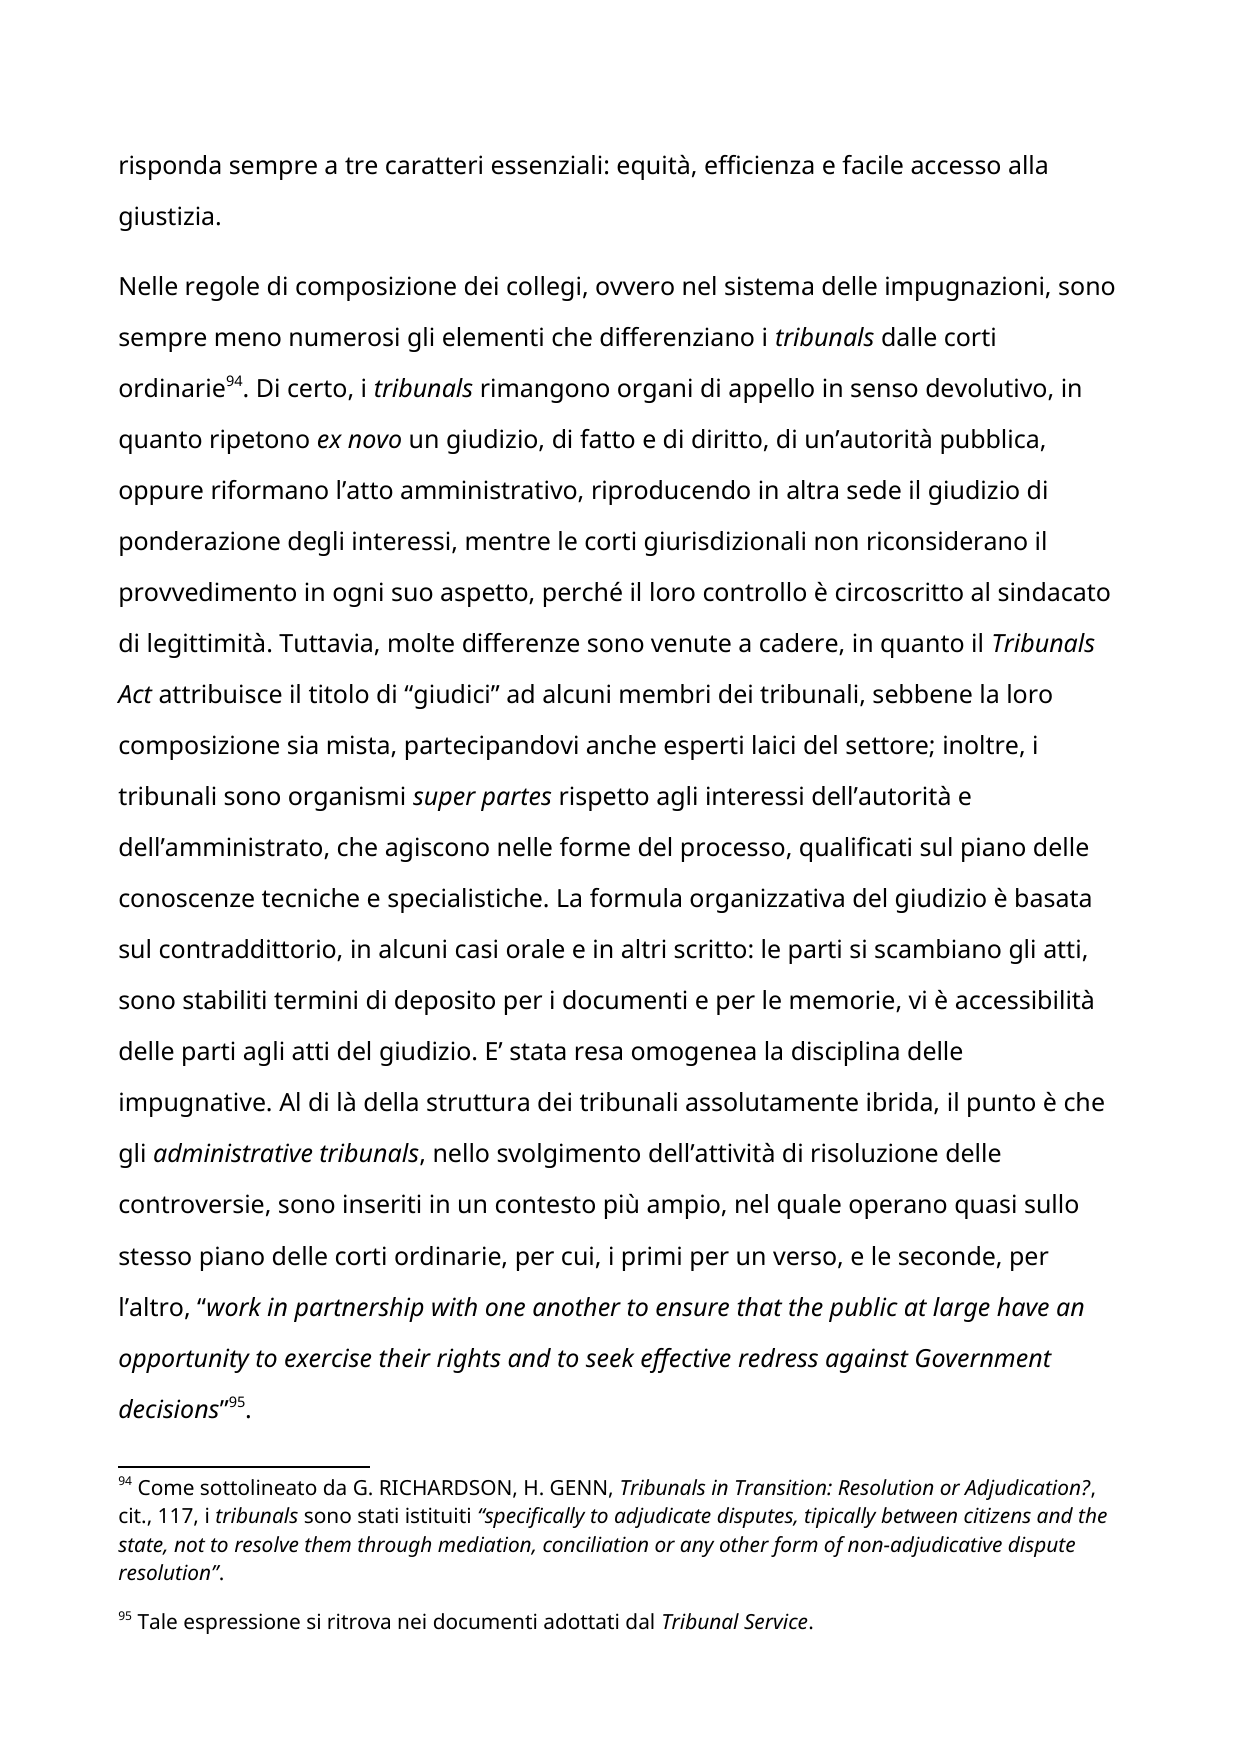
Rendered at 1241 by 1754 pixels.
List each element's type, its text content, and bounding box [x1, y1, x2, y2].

text Nelle regole di composizione dei collegi, ovvero nel sistema delle impugnazioni, sono sempre meno numerosi gli elementi che differenziano i tribunals dalle corti ordinarie. Di certo, i tribunals rimangono organi di appello in senso devolutivo, in quanto ripetono ex novo un giudizio, di fatto e di diritto, di un’autorità pubblica, oppure riformano l’atto amministrativo, riproducendo in altra sede il giudizio di ponderazione degli interessi, mentre le corti giurisdizionali non riconsiderano il provvedimento in ogni suo aspetto, perché il loro controllo è circoscritto al sindacato di legittimità. Tuttavia, molte differenze sono venute a cadere, in quanto il Tribunals Act attribuisce il titolo di “giudici” ad alcuni membri dei tribunali, sebbene la loro composizione sia mista, partecipandovi anche esperti laici del settore; inoltre, i tribunali sono organismi super partes rispetto agli interessi dell’autorità e dell’amministrato, che agiscono nelle forme del processo, qualificati sul piano delle conoscenze tecniche e specialistiche. La formula organizzativa del giudizio è basata sul contraddittorio, in alcuni casi orale e in altri scritto: le parti si scambiano gli atti, sono stabiliti termini di deposito per i documenti e per le memorie, vi è accessibilità delle parti agli atti del giudizio. E’ stata resa omogenea la disciplina delle impugnative. Al di là della struttura dei tribunali assolutamente ibrida, il punto è che gli administrative tribunals, nello svolgimento dell’attività di risoluzione delle controversie, sono inseriti in un contesto più ampio, nel quale operano quasi sullo stesso piano delle corti ordinarie, per cui, i primi per un verso, e le seconde, per l’altro, “work in partnership with one another to ensure that the public at large have an opportunity to exercise their rights and to seek effective redress against Government decisions”. [118, 268, 1122, 1425]
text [118, 148, 1122, 233]
